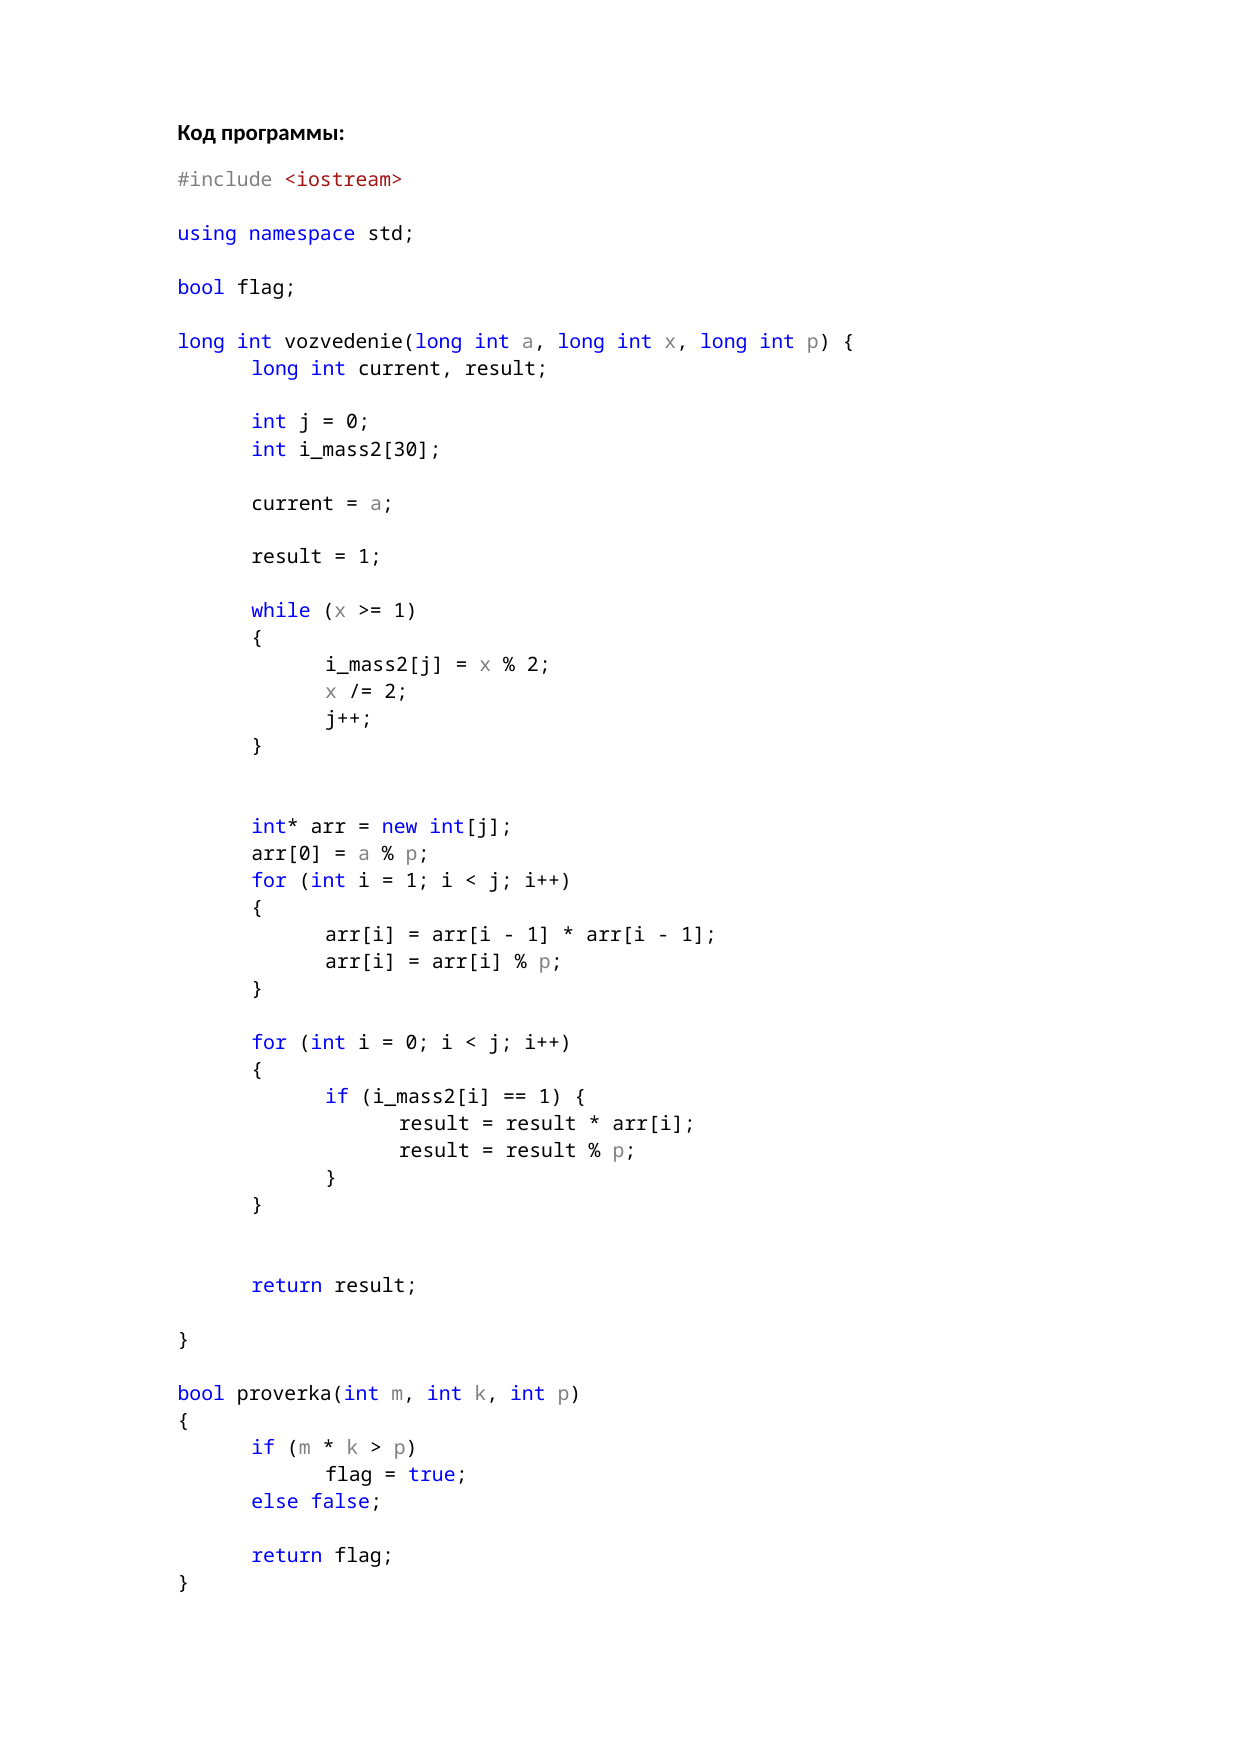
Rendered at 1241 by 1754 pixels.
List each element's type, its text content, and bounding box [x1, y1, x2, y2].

text int i_mass2[30]; [177, 435, 1152, 462]
text int* arr = new int[j]; [177, 812, 1152, 839]
text int j = 0; [177, 408, 1152, 435]
text } [177, 1568, 1152, 1595]
text return result; [177, 1271, 1152, 1298]
text for (int i = 1; i < j; i++) [177, 866, 1152, 893]
text } [177, 732, 1152, 758]
text arr[i] = arr[i - 1] * arr[i - 1]; [177, 920, 1152, 947]
text current = a; [177, 489, 1152, 516]
text return flag; [177, 1541, 1152, 1568]
text x /= 2; [177, 678, 1152, 704]
text { [177, 624, 1152, 651]
text arr[i] = arr[i] % p; [177, 947, 1152, 974]
text using namespace std; [177, 219, 1152, 246]
text flag = true; [177, 1460, 1152, 1487]
text result = 1; [177, 543, 1152, 570]
text long int vozvedenie(long int a, long int x, long int p) { [177, 327, 1152, 354]
text bool proverka(int m, int k, int p) [177, 1379, 1152, 1406]
text if (i_mass2[i] == 1) { [177, 1082, 1152, 1109]
text arr[0] = a % p; [177, 839, 1152, 866]
text result = result % p; [177, 1136, 1152, 1163]
text else false; [177, 1487, 1152, 1514]
text { [177, 893, 1152, 920]
text bool flag; [177, 273, 1152, 300]
text } [177, 1163, 1152, 1190]
text if (m * k > p) [177, 1433, 1152, 1460]
text { [177, 1055, 1152, 1082]
text for (int i = 0; i < j; i++) [177, 1028, 1152, 1055]
text } [177, 1325, 1152, 1352]
text result = result * arr[i]; [177, 1109, 1152, 1136]
text while (x >= 1) [177, 597, 1152, 624]
text #include <iostream> [177, 165, 1152, 192]
text } [177, 1190, 1152, 1217]
text Код программы: [177, 118, 1152, 146]
text i_mass2[j] = x % 2; [177, 651, 1152, 678]
text } [177, 974, 1152, 1001]
text { [177, 1406, 1152, 1433]
text j++; [177, 704, 1152, 732]
text long int current, result; [177, 354, 1152, 381]
